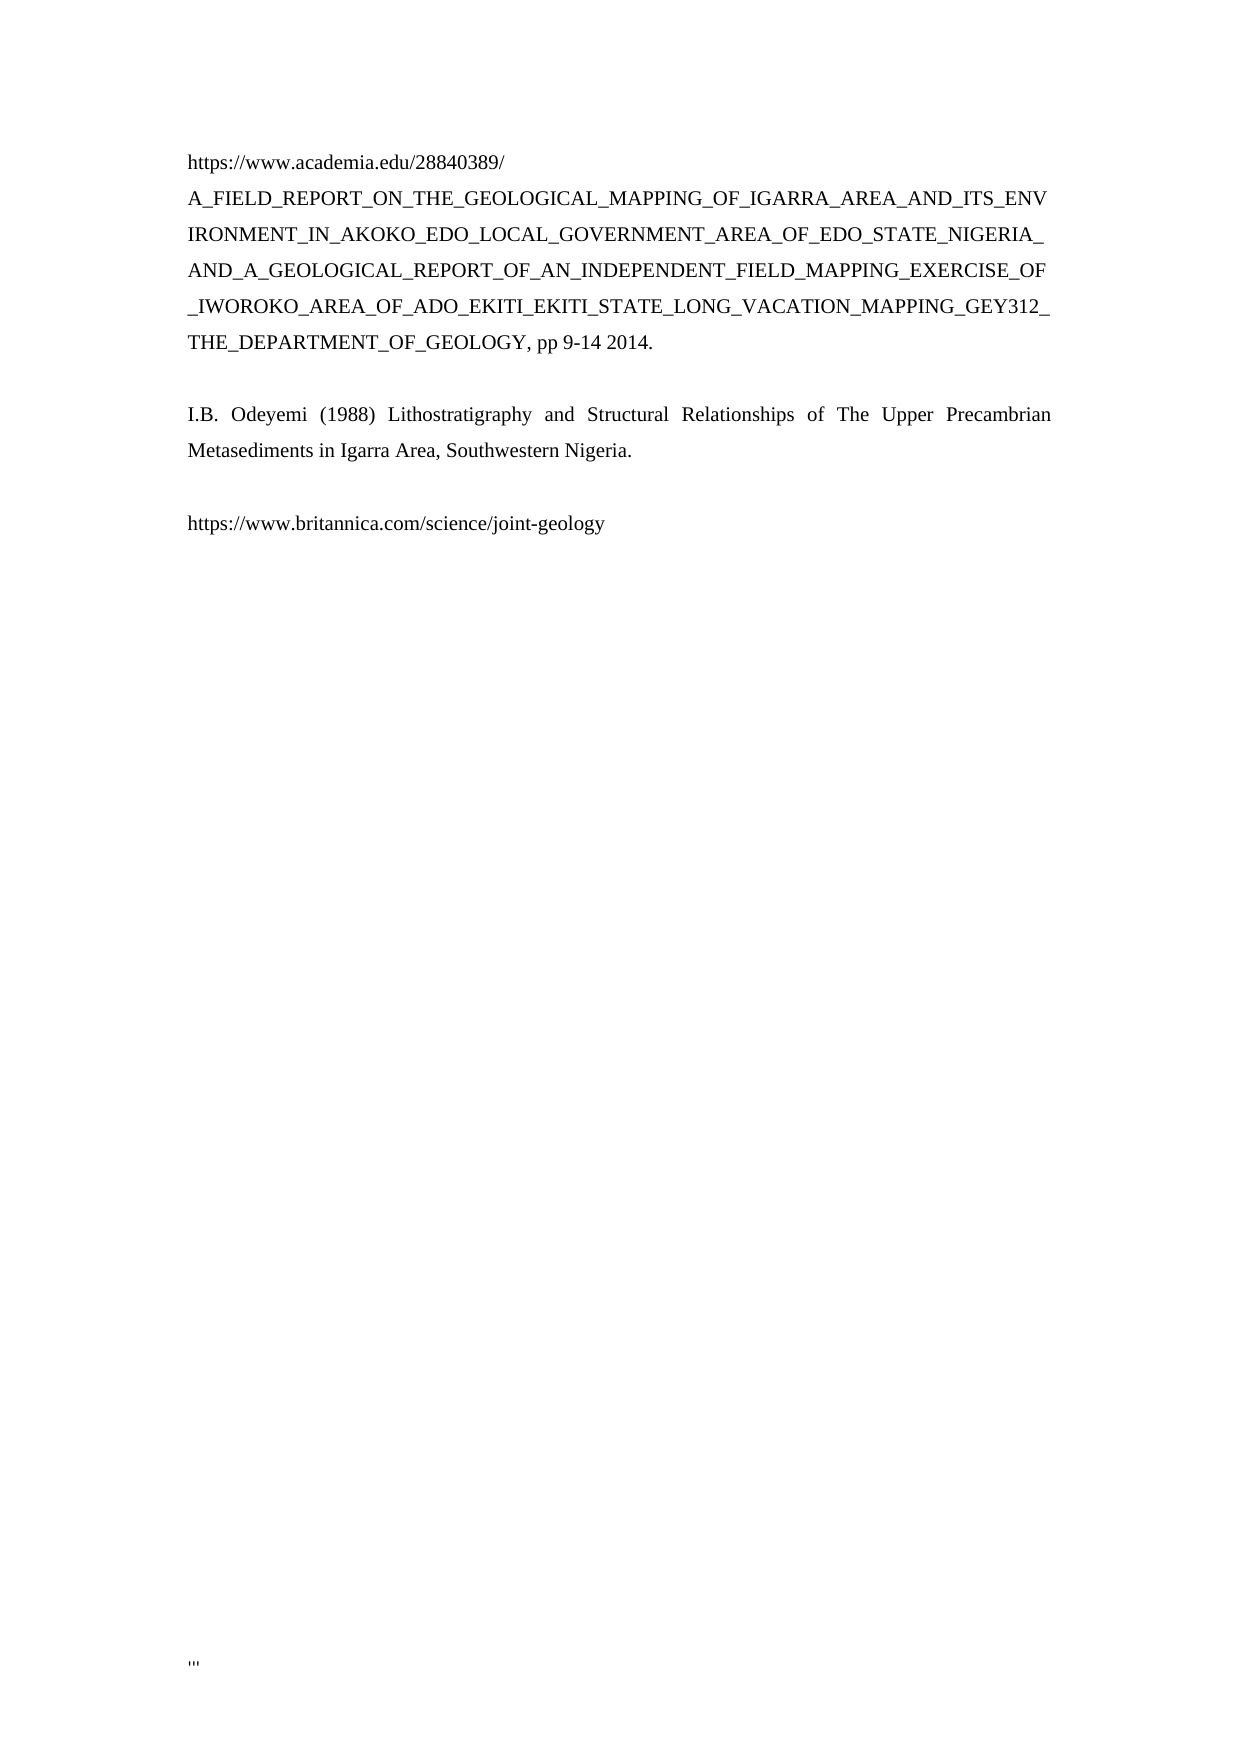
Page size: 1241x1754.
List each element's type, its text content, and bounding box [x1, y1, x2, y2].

text https://www.britannica.com/science/joint-geology [187, 510, 1053, 534]
text I.B. Odeyemi (1988) Lithostratigraphy and Structural Relationships of The Upper Precambrian Metasediments in Igarra Area, Southwestern Nigeria. [187, 402, 1053, 462]
text https://www.academia.edu/28840389/A_FIELD_REPORT_ON_THE_GEOLOGICAL_MAPPING_OF_IGARRA_AREA_AND_ITS_ENVIRONMENT_IN_AKOKO_EDO_LOCAL_GOVERNMENT_AREA_OF_EDO_STATE_NIGERIA_AND_A_GEOLOGICAL_REPORT_OF_AN_INDEPENDENT_FIELD_MAPPING_EXERCISE_OF_IWOROKO_AREA_OF_ADO_EKITI_EKITI_STATE_LONG_VACATION_MAPPING_GEY312_THE_DEPARTMENT_OF_GEOLOGY, pp 9-14 2014. [187, 150, 1053, 354]
